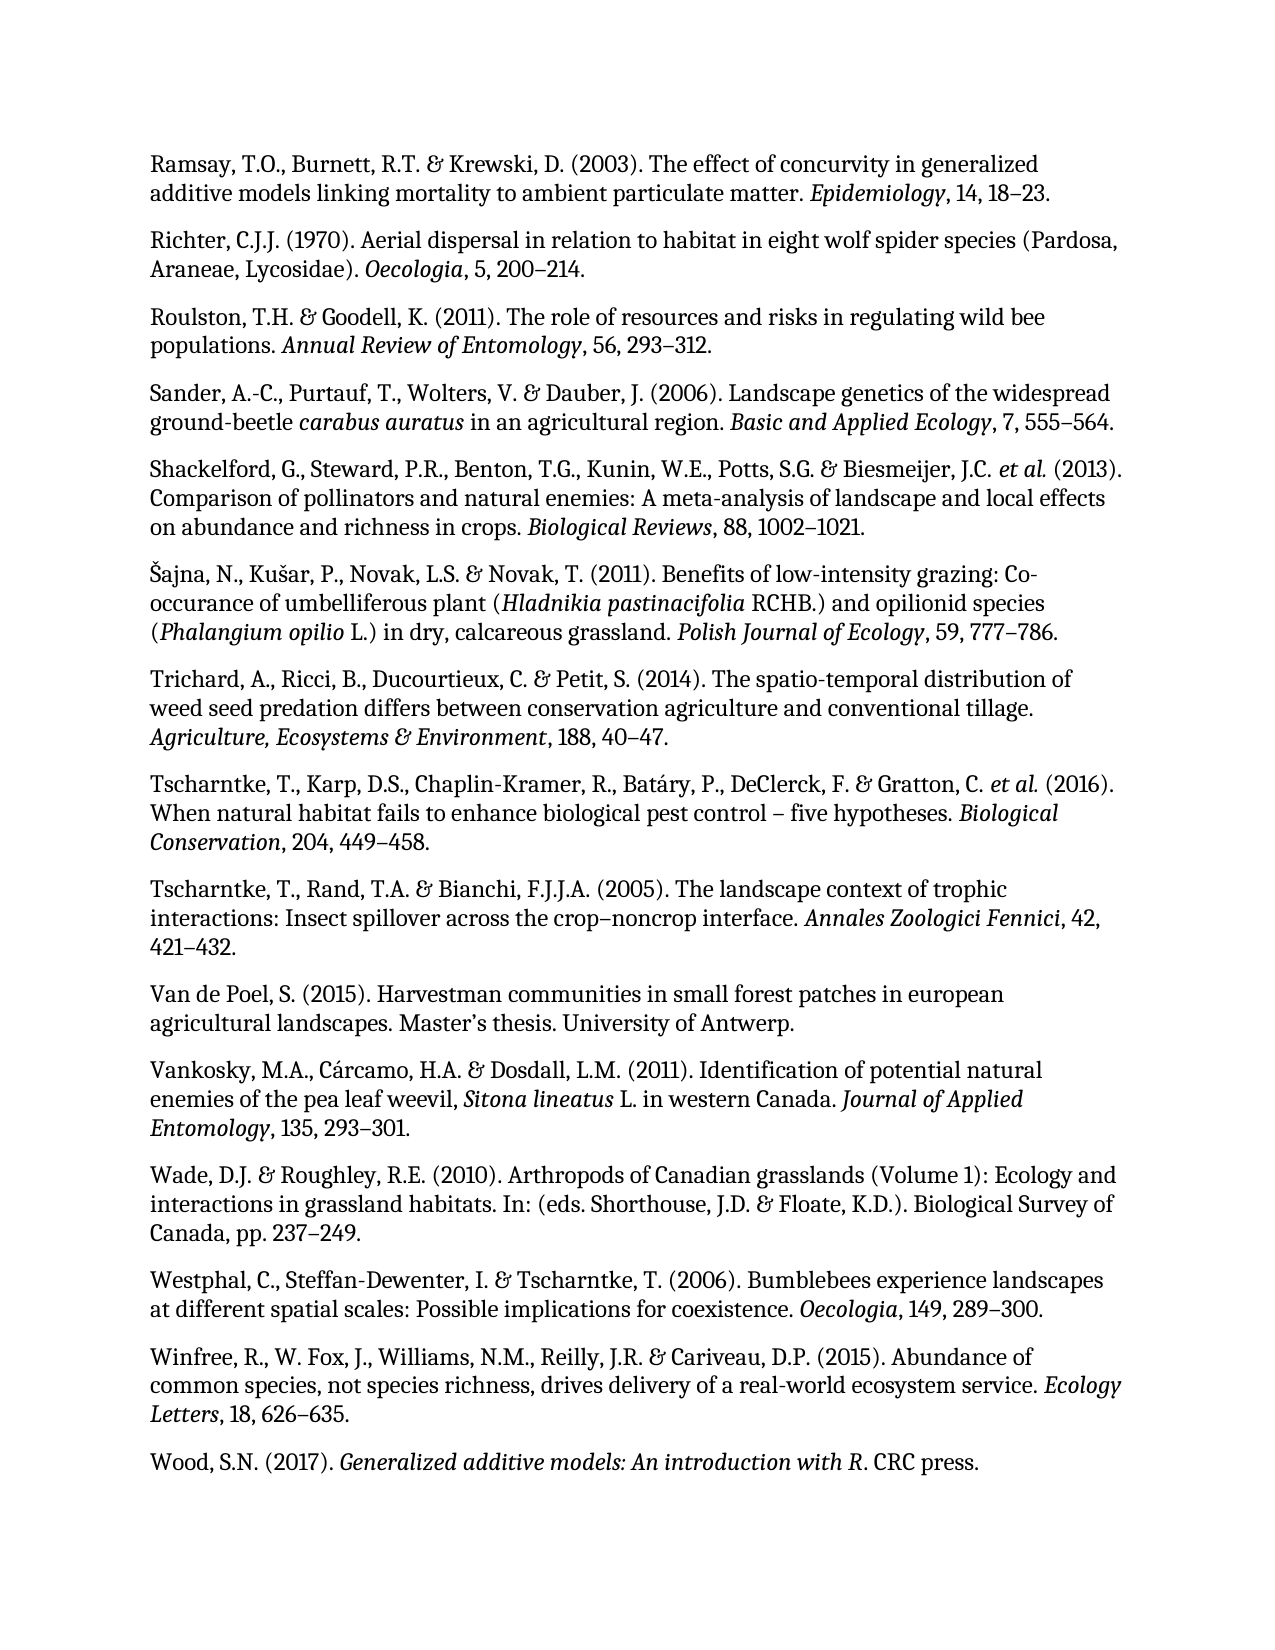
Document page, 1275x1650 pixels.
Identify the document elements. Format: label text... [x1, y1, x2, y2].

text Tscharntke, T., Rand, T.A. & Bianchi, F.J.J.A. (2005). The landscape context of trophic interactions: Insect spillover across the crop–noncrop interface. Annales Zoologici Fennici, 42, 421–432. [150, 875, 1125, 961]
text Sander, A.-C., Purtauf, T., Wolters, V. & Dauber, J. (2006). Landscape genetics of the widespread ground-beetle carabus auratus in an agricultural region. Basic and Applied Ecology, 7, 555–564. [150, 379, 1125, 436]
text Šajna, N., Kušar, P., Novak, L.S. & Novak, T. (2011). Benefits of low-intensity grazing: Co-occurance of umbelliferous plant (Hladnikia pastinacifolia RCHB.) and opilionid species (Phalangium opilio L.) in dry, calcareous grassland. Polish Journal of Ecology, 59, 777–786. [150, 560, 1125, 646]
text Roulston, T.H. & Goodell, K. (2011). The role of resources and risks in regulating wild bee populations. Annual Review of Entomology, 56, 293–312. [150, 302, 1125, 360]
text Tscharntke, T., Karp, D.S., Chaplin-Kramer, R., Batáry, P., DeClerck, F. & Gratton, C. et al. (2016). When natural habitat fails to enhance biological pest control – five hypotheses. Biological Conservation, 204, 449–458. [150, 770, 1125, 856]
text Wood, S.N. (2017). Generalized additive models: An introduction with R. CRC press. [150, 1447, 1125, 1476]
text Westphal, C., Steffan-Dewenter, I. & Tscharntke, T. (2006). Bumblebees experience landscapes at different spatial scales: Possible implications for coexistence. Oecologia, 149, 289–300. [150, 1266, 1125, 1324]
text Shackelford, G., Steward, P.R., Benton, T.G., Kunin, W.E., Potts, S.G. & Biesmeijer, J.C. et al. (2013). Comparison of pollinators and natural enemies: A meta-analysis of landscape and local effects on abundance and richness in crops. Biological Reviews, 88, 1002–1021. [150, 455, 1125, 541]
text Wade, D.J. & Roughley, R.E. (2010). Arthropods of Canadian grasslands (Volume 1): Ecology and interactions in grassland habitats. In: (eds. Shorthouse, J.D. & Floate, K.D.). Biological Survey of Canada, pp. 237–249. [150, 1161, 1125, 1247]
text Van de Poel, S. (2015). Harvestman communities in small forest patches in european agricultural landscapes. Master’s thesis. University of Antwerp. [150, 980, 1125, 1037]
text Winfree, R., W. Fox, J., Williams, N.M., Reilly, J.R. & Cariveau, D.P. (2015). Abundance of common species, not species richness, drives delivery of a real-world ecosystem service. Ecology Letters, 18, 626–635. [150, 1342, 1125, 1429]
text Richter, C.J.J. (1970). Aerial dispersal in relation to habitat in eight wolf spider species (Pardosa, Araneae, Lycosidae). Oecologia, 5, 200–214. [150, 226, 1125, 284]
text Vankosky, M.A., Cárcamo, H.A. & Dosdall, L.M. (2011). Identification of potential natural enemies of the pea leaf weevil, Sitona lineatus L. in western Canada. Journal of Applied Entomology, 135, 293–301. [150, 1056, 1125, 1142]
text Trichard, A., Ricci, B., Ducourtieux, C. & Petit, S. (2014). The spatio-temporal distribution of weed seed predation differs between conservation agriculture and conventional tillage. Agriculture, Ecosystems & Environment, 188, 40–47. [150, 665, 1125, 751]
